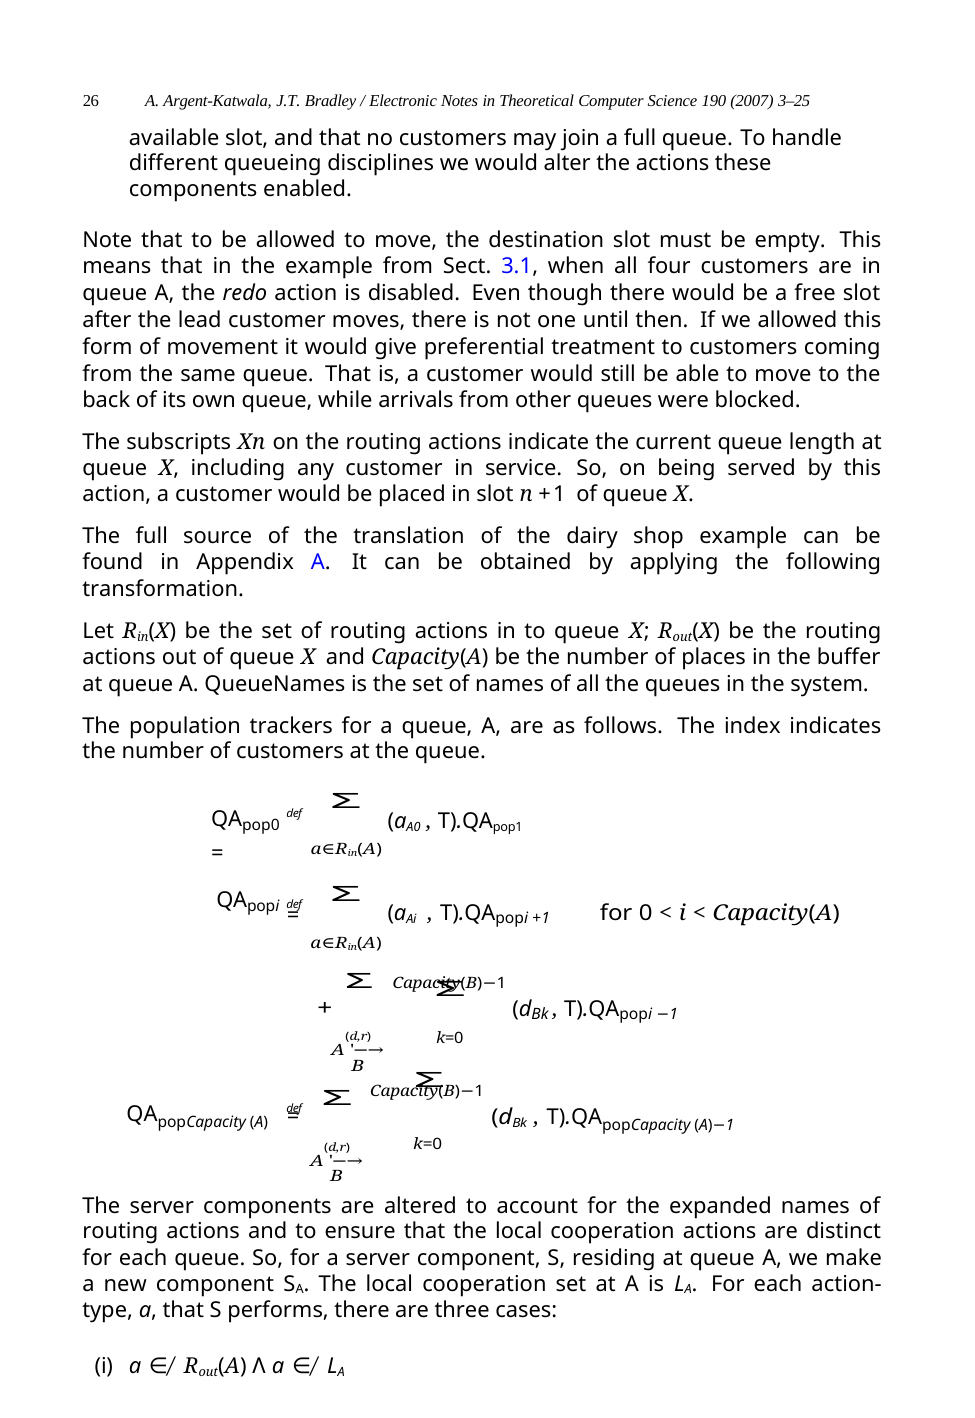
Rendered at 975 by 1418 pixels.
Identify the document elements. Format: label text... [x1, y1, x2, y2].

text (dBk [491, 1101, 531, 1131]
text , T).QApopi +1 [427, 897, 559, 928]
text a∈Rin(A) [308, 840, 383, 858]
text The population trackers for a queue, A, are as follows. The index indicates the number of customers at the queue. [82, 712, 881, 764]
text (dBk , T).QApopi −1 [512, 993, 904, 1024]
text def [286, 896, 304, 912]
text Let Rin(X) be the set of routing actions in to queue X; Rout(X) be the routing actions out of queue X and Capacity(A) be the number of places in the buffer at queue A. QueueNames is the set of names of all the queues in the system. [82, 617, 881, 698]
text Σ [308, 884, 383, 905]
text for 0 < i < Capacity(A) [599, 897, 904, 927]
text k=0 [392, 1026, 508, 1048]
text QApopi [71, 884, 279, 918]
text Note that to be allowed to move, the destination slot must be empty. This means that in the example from Sect. 3.1, when all four customers are in queue A, the redo action is disabled. Even though there would be a free slot after the lead customer moves, there is not one until then. If we allowed this form of movement it would give preferential treatment to customers coming from the same queue. That is, a customer would still be able to move to the back of its own queue, while arrivals from other queues were blocked. [82, 226, 881, 414]
text QApop0 = [211, 803, 293, 871]
text A '−→ B [329, 1043, 387, 1074]
text a∈Rin(A) [308, 932, 383, 953]
text The subscripts Xn on the routing actions indicate the current queue length at queue X, including any customer in service. So, on being served by this action, a customer would be placed in slot n +1 of queue X. [82, 428, 882, 508]
text , T).QApopCapacity (A)−1 [533, 1101, 904, 1137]
text Capacity(B)−1 k=0 [370, 1079, 487, 1154]
text (aAi [387, 897, 424, 927]
text Σ [309, 1085, 365, 1110]
text QApopCapacity (A) [126, 1098, 281, 1134]
list a ∈/ Rout(A) Λ a ∈/ LA [94, 1345, 904, 1381]
subtitle + Σ [71, 965, 374, 1022]
text The server components are altered to account for the expanded names of routing actions and to ensure that the local cooperation actions are distinct for each queue. So, for a server component, S, residing at queue A, we make a new component SA. The local cooperation set at A is LA. For each action-type, a, that S performs, there are three cases: [82, 1193, 882, 1324]
text def [286, 1100, 304, 1116]
text Capacity(B)−1 [392, 972, 507, 993]
text Σ [308, 788, 383, 813]
text available slot, and that no customers may join a full queue. To handle different queueing disciplines we would alter the actions these components enabled. [129, 124, 904, 203]
text (aA0 , T).QApop1 [387, 805, 904, 834]
text A '−→ B [308, 1153, 365, 1185]
text The full source of the translation of the dairy shop example can be found in Appendix A. It can be obtained by applying the following transformation. [82, 522, 881, 603]
text (d,r) [329, 1030, 387, 1043]
